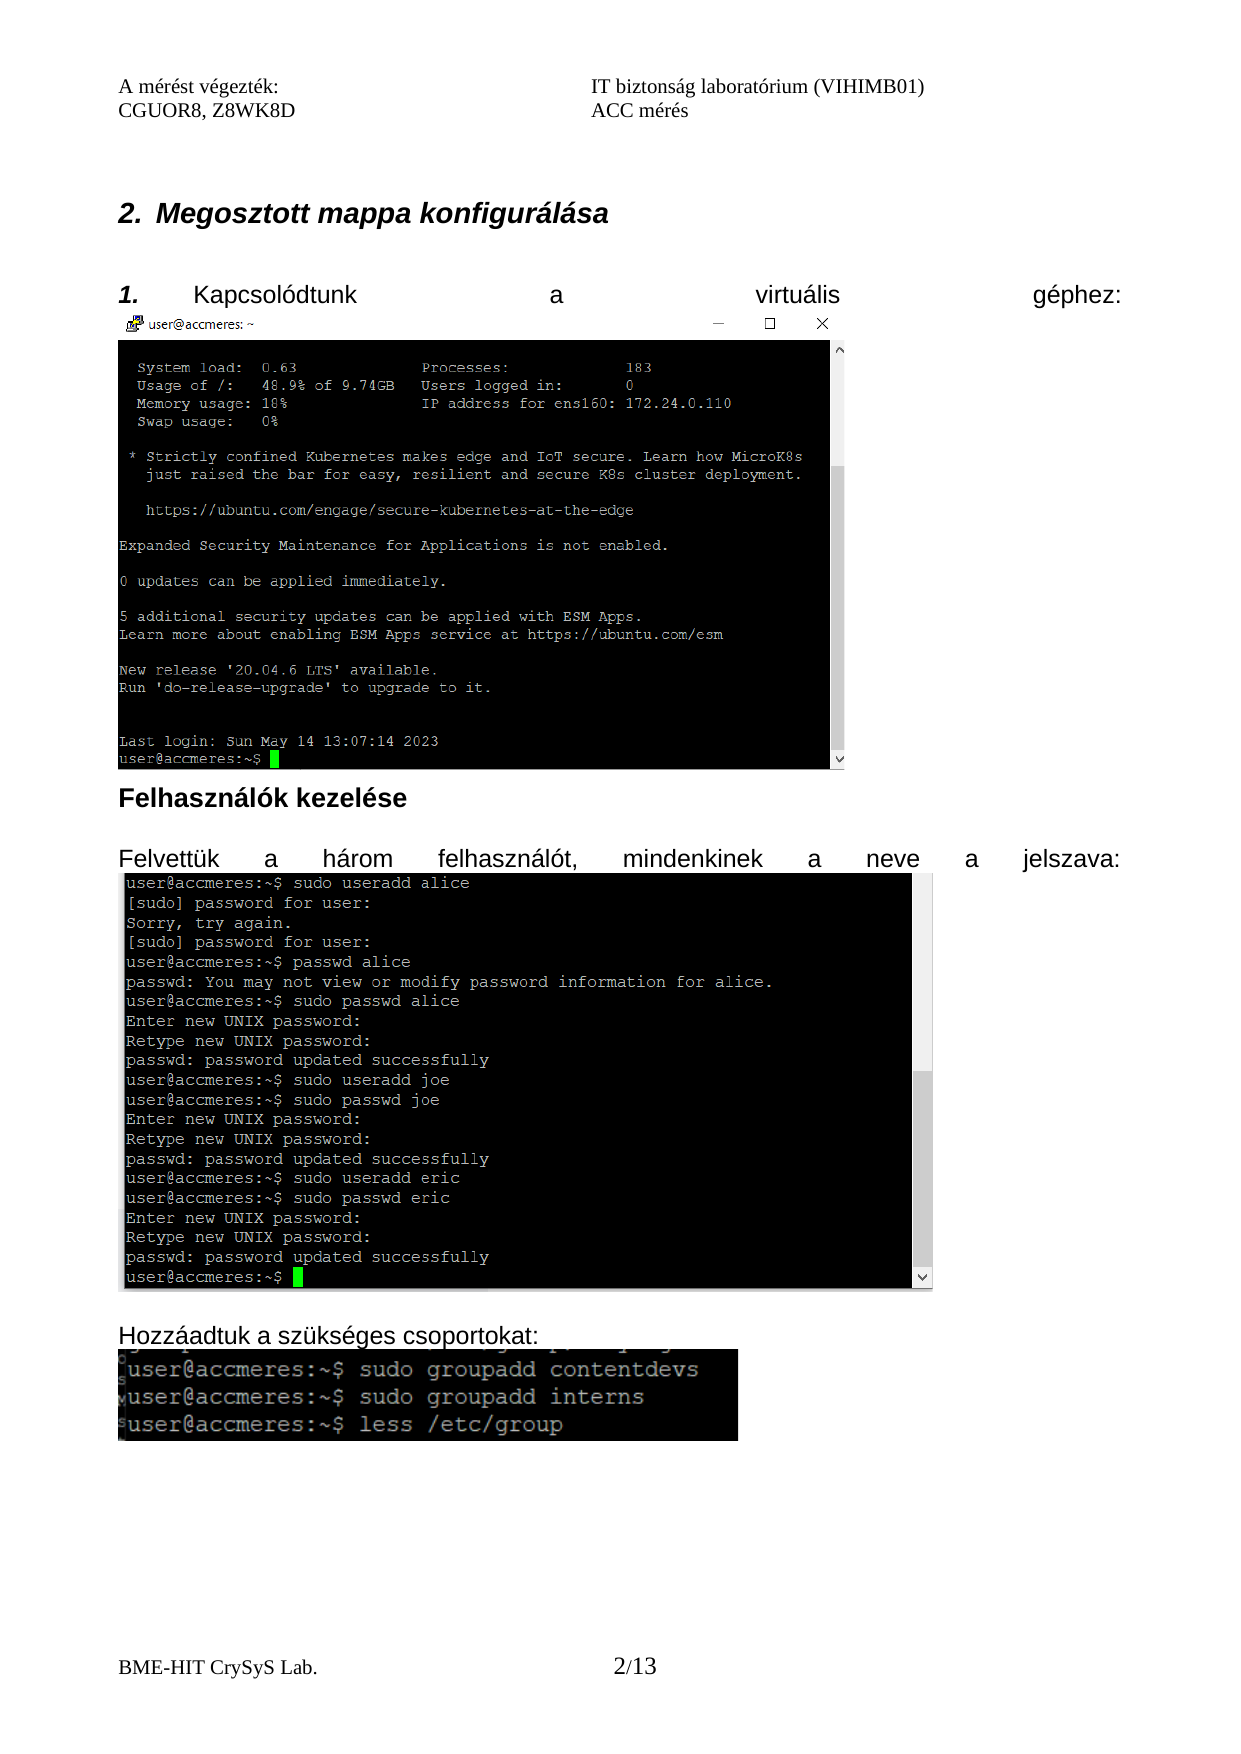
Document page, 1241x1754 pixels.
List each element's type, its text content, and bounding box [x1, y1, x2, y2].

picture [118, 873, 933, 1292]
picture [118, 308, 845, 770]
subtitle Megosztott mappa konfigurálása [118, 196, 1122, 229]
picture [118, 1349, 739, 1441]
text Hozzáadtuk a szükséges csoportokat: [118, 1292, 1122, 1349]
text Felhasználók kezelése [118, 782, 1122, 813]
